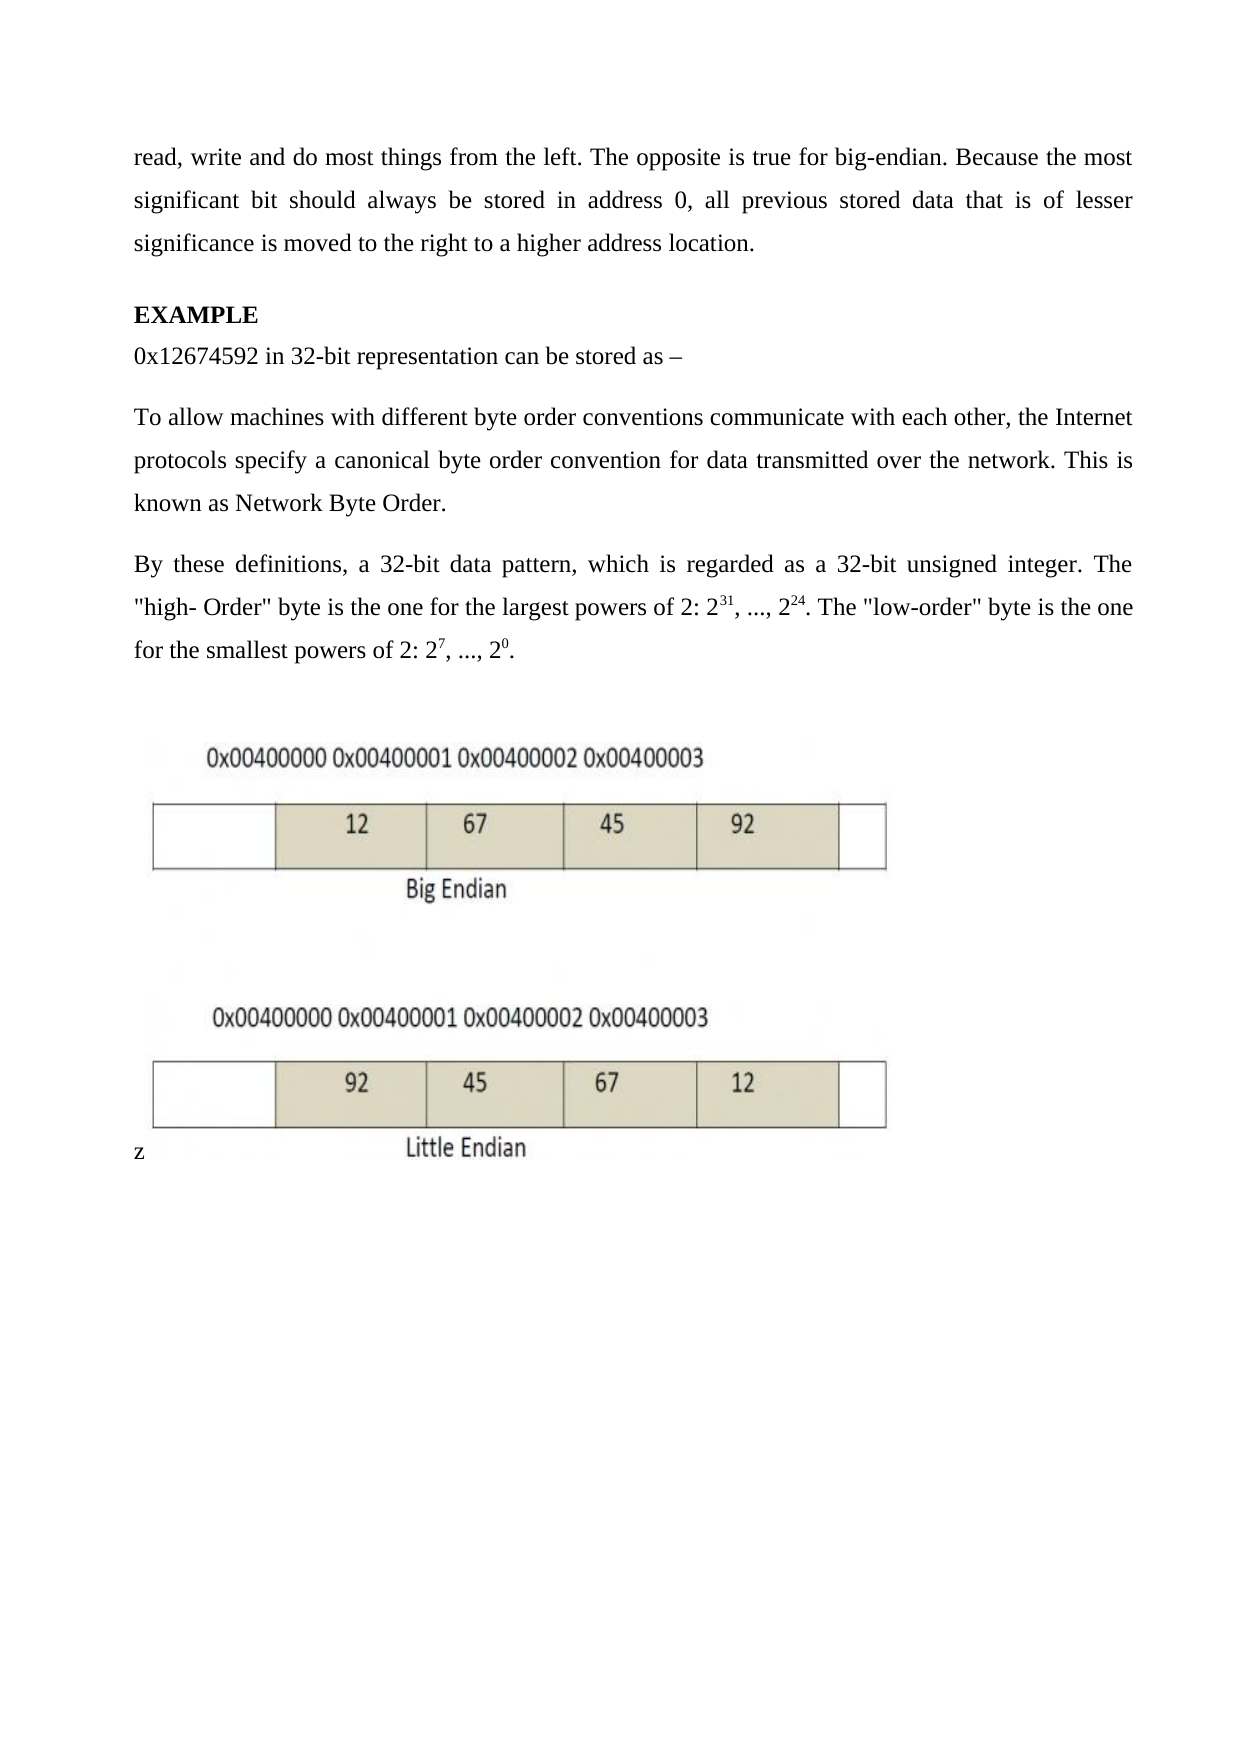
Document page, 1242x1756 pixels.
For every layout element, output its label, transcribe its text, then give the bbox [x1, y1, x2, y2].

text To allow machines with different byte order conventions communicate with each other, the Internet protocols specify a canonical byte order convention for data transmitted over the network. This is known as Network Byte Order. [134, 402, 1134, 517]
subtitle EXAMPLE [134, 300, 1134, 329]
text By these definitions, a 32-bit data pattern, which is regarded as a 32-bit unsigned integer. The "high- Order" byte is the one for the largest powers of 2: 231, ..., 224. The "low-order" byte is the one for the smallest powers of 2: 27, ..., 20. [134, 549, 1134, 664]
text 0x12674592 in 32-bit representation can be stored as – [134, 341, 1134, 370]
picture [144, 742, 892, 1160]
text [134, 142, 1134, 257]
